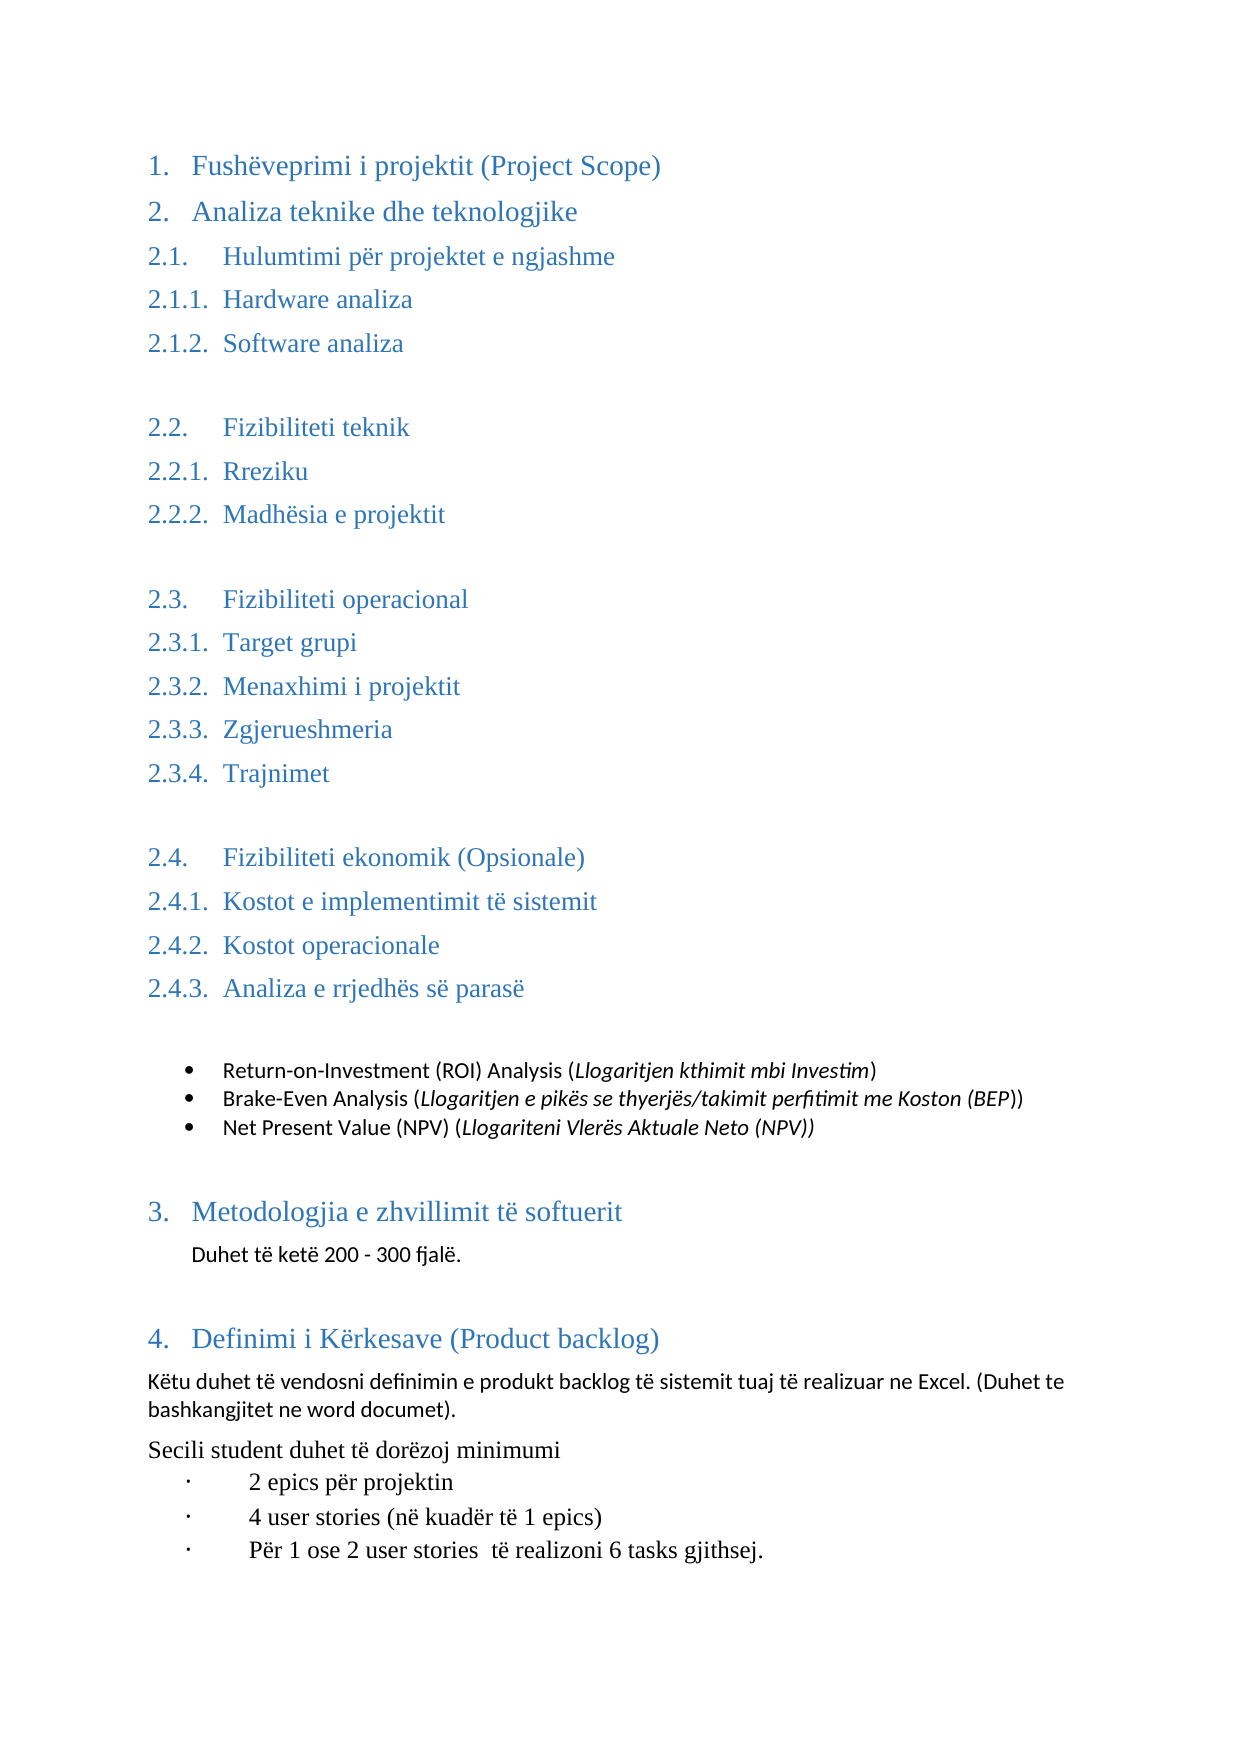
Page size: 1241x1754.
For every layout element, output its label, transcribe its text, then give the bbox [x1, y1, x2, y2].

subtitle Hulumtimi për projektet e ngjashme [148, 240, 1092, 271]
list Për 1 ose 2 user stories të realizoni 6 tasks gjithsej. [185, 1532, 1092, 1566]
subtitle Trajnimet [148, 757, 1092, 788]
list Brake-Even Analysis (Llogaritjen e pikës se thyerjës/takimit perfitimit me Koston (BEP)) [185, 1084, 1092, 1113]
text Duhet të ketë 200 - 300 fjalë. [148, 1240, 1092, 1268]
subtitle Hardware analiza [148, 283, 1092, 314]
text Secili student duhet të dorëzoj minimumi [148, 1435, 1092, 1464]
subtitle Analiza e rrjedhës së parasë [148, 972, 1092, 1003]
subtitle Metodologjia e zhvillimit të softuerit [148, 1194, 1092, 1227]
subtitle Fushëveprimi i projektit (Project Scope) [148, 148, 1092, 181]
list 4 user stories (në kuadër të 1 epics) [185, 1498, 1092, 1532]
subtitle Analiza teknike dhe teknologjike [148, 194, 1092, 227]
subtitle Target grupi [148, 626, 1092, 657]
subtitle Kostot e implementimit të sistemit [148, 885, 1092, 916]
subtitle Fizibiliteti ekonomik (Opsionale) [148, 841, 1092, 873]
subtitle Fizibiliteti operacional [148, 583, 1092, 614]
subtitle Madhësia e projektit [148, 498, 1092, 530]
subtitle Definimi i Kërkesave (Product backlog) [148, 1321, 1092, 1354]
list 2 epics për projektin [185, 1464, 1092, 1498]
subtitle Software analiza [148, 327, 1092, 358]
subtitle Rreziku [148, 455, 1092, 486]
list Këtu duhet të vendosni definimin e produkt backlog të sistemit tuaj të realizuar ne Excel. (Duhet te bashkangjitet ne word documet). [148, 1367, 1092, 1423]
subtitle Zgjerueshmeria [148, 714, 1092, 745]
subtitle Fizibiliteti teknik [148, 411, 1092, 442]
list Return-on-Investment (ROI) Analysis (Llogaritjen kthimit mbi Investim) [185, 1057, 1092, 1084]
subtitle Menaxhimi i projektit [148, 670, 1092, 701]
list Net Present Value (NPV) (Llogariteni Vlerës Aktuale Neto (NPV)) [185, 1113, 1092, 1141]
subtitle Kostot operacionale [148, 929, 1092, 960]
